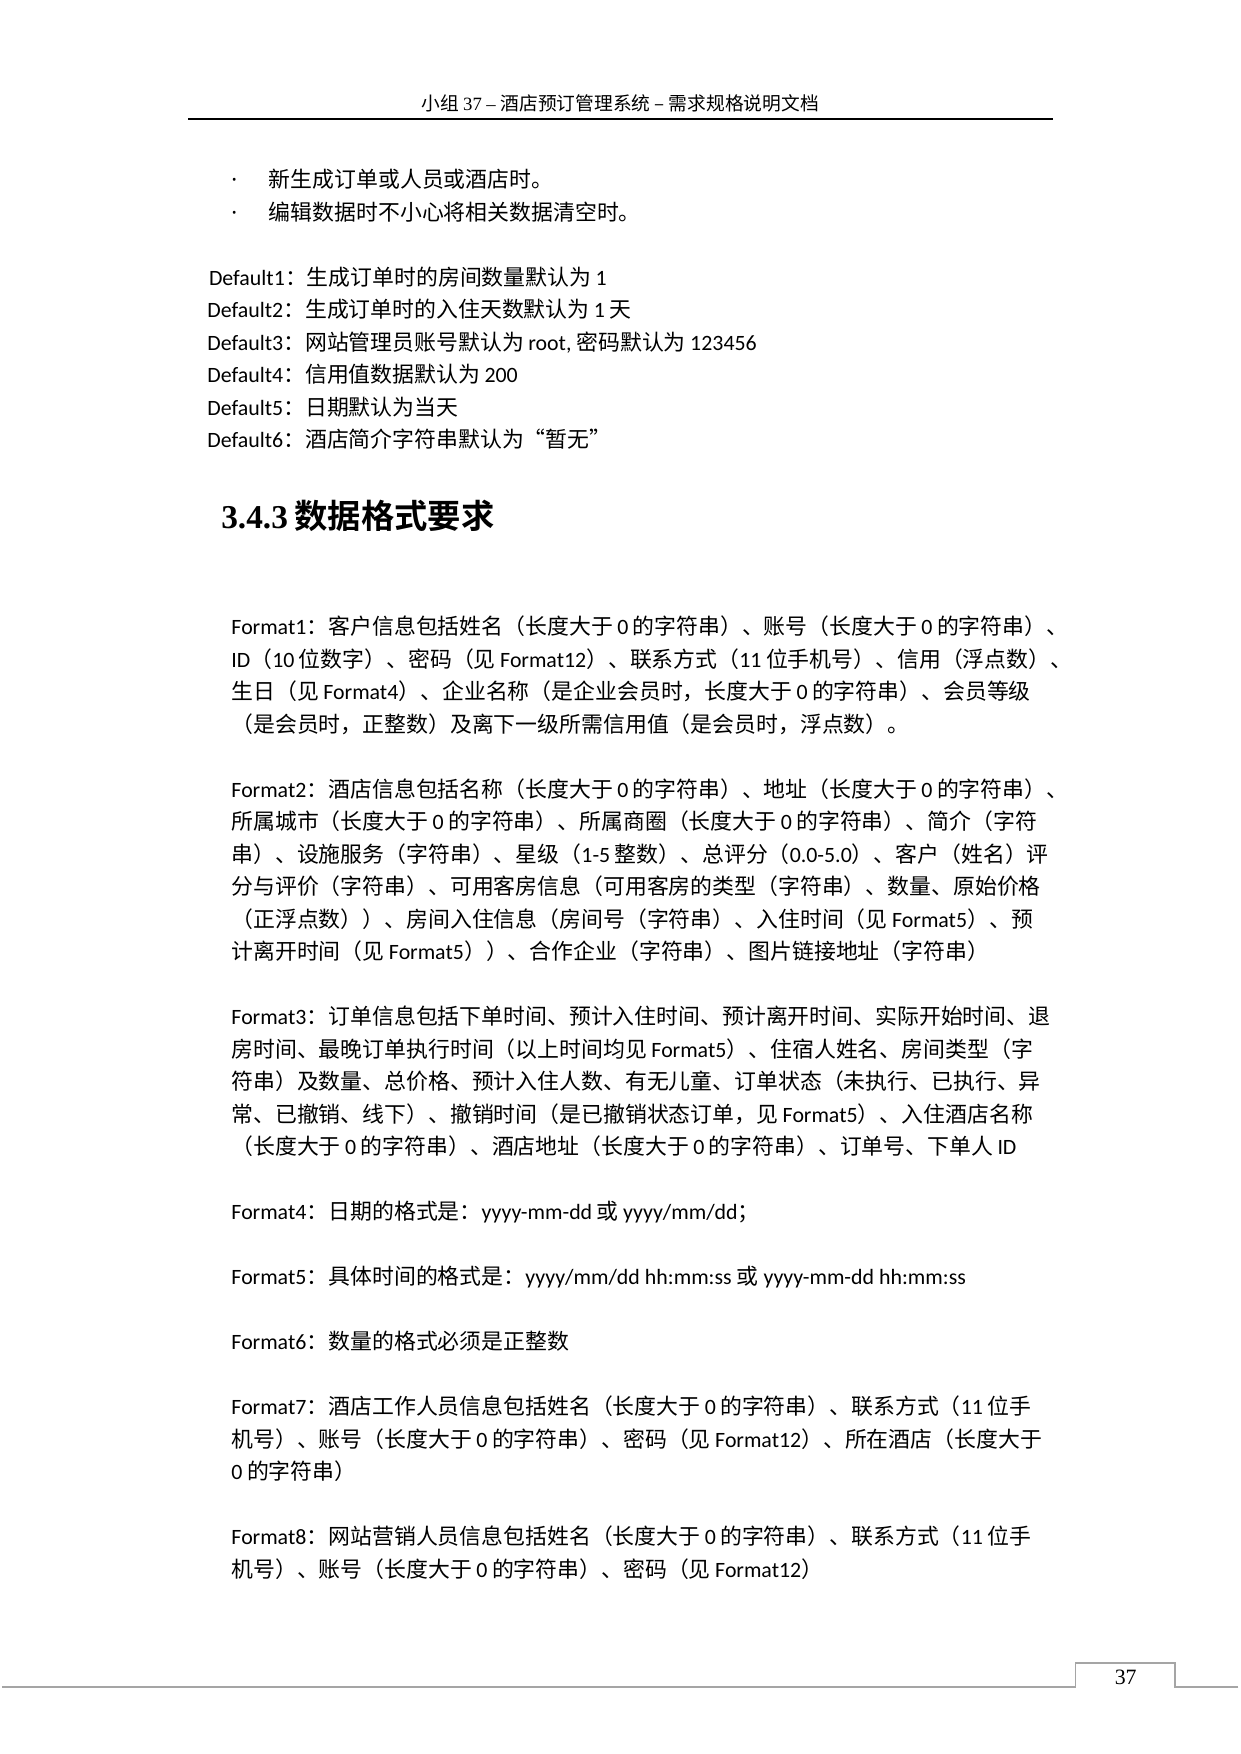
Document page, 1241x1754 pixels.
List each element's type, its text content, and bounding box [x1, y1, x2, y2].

text Format5：具体时间的格式是：yyyy/mm/dd hh:mm:ss 或 yyyy-mm-dd hh:mm:ss [231, 1259, 1053, 1291]
text Format6：数量的格式必须是正整数 [231, 1324, 1053, 1356]
text Format3：订单信息包括下单时间、预计入住时间、预计离开时间、实际开始时间、退房时间、最晚订单执行时间（以上时间均见Format5）、住宿人姓名、房间类型（字符串）及数量、总价格、预计入住人数、有无儿童、订单状态（未执行、已执行、异常、已撤销、线下）、撤销时间（是已撤销状态订单，见Format5）、入住酒店名称（长度大于0的字符串）、酒店地址（长度大于0的字符串）、订单号、下单人ID [231, 999, 1053, 1161]
subtitle 3.4.3数据格式要求 [187, 482, 1053, 547]
text Format8：网站营销人员信息包括姓名（长度大于0的字符串）、联系方式（11位手机号）、账号（长度大于0的字符串）、密码（见Format12） [231, 1519, 1053, 1584]
text Default6：酒店简介字符串默认为“暂无” [187, 422, 1053, 454]
text Format2：酒店信息包括名称（长度大于0的字符串）、地址（长度大于0的字符串）、所属城市（长度大于0的字符串）、所属商圈（长度大于0的字符串）、简介（字符串）、设施服务（字符串）、星级（1-5整数）、总评分（0.0-5.0）、客户（姓名）评分与评价（字符串）、可用客房信息（可用客房的类型（字符串）、数量、原始价格（正浮点数））、房间入住信息（房间号（字符串）、入住时间（见Format5）、预计离开时间（见Format5））、合作企业（字符串）、图片链接地址（字符串） [231, 771, 1053, 966]
text Format7：酒店工作人员信息包括姓名（长度大于0的字符串）、联系方式（11位手机号）、账号（长度大于0的字符串）、密码（见Format12）、所在酒店（长度大于0的字符串） [231, 1389, 1053, 1486]
list 编辑数据时不小心将相关数据清空时。 [231, 194, 1053, 227]
text Default3：网站管理员账号默认为root, 密码默认为123456 [187, 324, 1053, 357]
text Format4：日期的格式是：yyyy-mm-dd或yyyy/mm/dd； [231, 1194, 1053, 1226]
text Format1：客户信息包括姓名（长度大于0的字符串）、账号（长度大于0的字符串）、ID（10位数字）、密码（见Format12）、联系方式（11位手机号）、信用（浮点数）、生日（见Format4）、企业名称（是企业会员时，长度大于0的字符串）、会员等级（是会员时，正整数）及离下一级所需信用值（是会员时，浮点数）。 [231, 609, 1053, 739]
text Default2：生成订单时的入住天数默认为1天 [187, 292, 1053, 324]
text Default4：信用值数据默认为200 [187, 357, 1053, 389]
list 新生成订单或人员或酒店时。 [231, 162, 1053, 194]
text Default1：生成订单时的房间数量默认为1 [187, 259, 1053, 292]
text Default5：日期默认为当天 [187, 389, 1053, 422]
